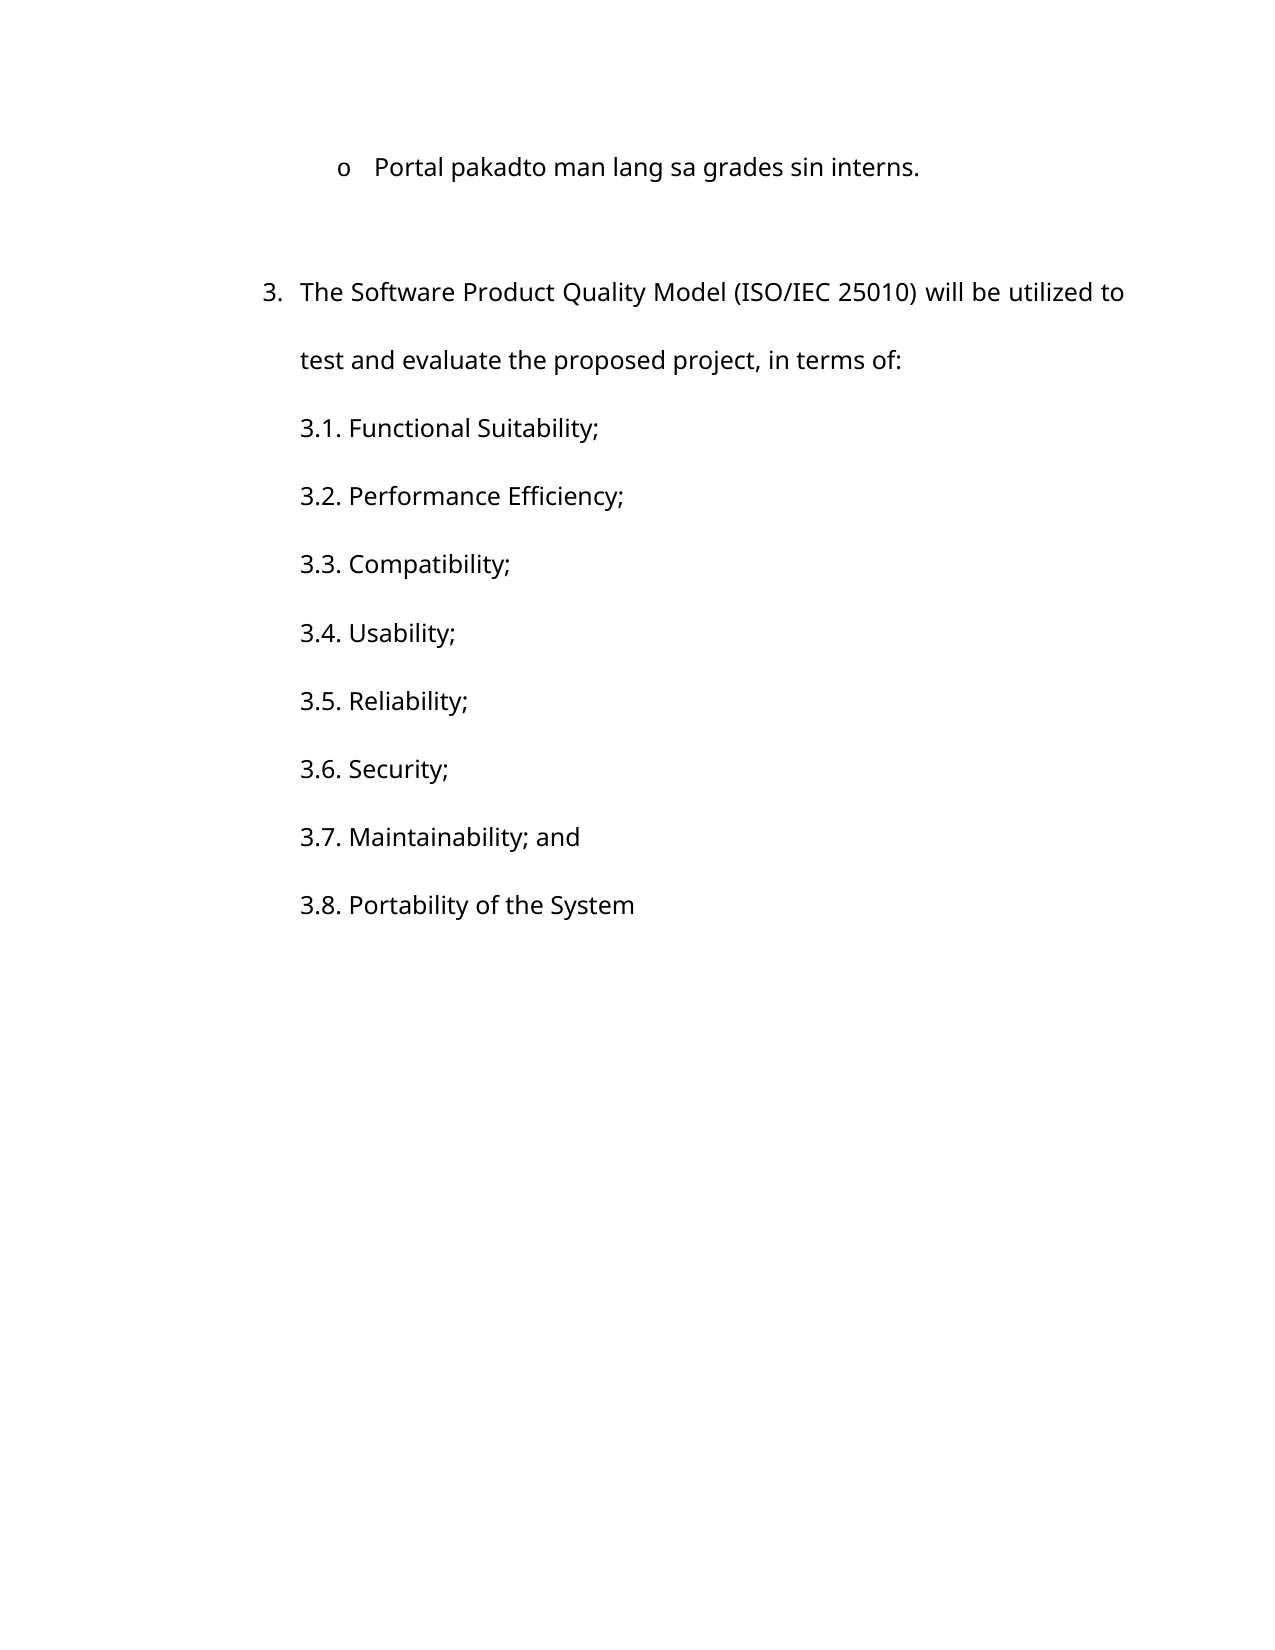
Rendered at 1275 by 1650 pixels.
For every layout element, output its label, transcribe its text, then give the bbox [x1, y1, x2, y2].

text 3.8. Portability of the System [225, 888, 1125, 922]
list 3.6. Security; [300, 751, 1125, 786]
list 3.4. Usability; [300, 615, 1125, 649]
list 3.3. Compatibility; [300, 547, 1125, 581]
list 3.7. Maintainability; and [300, 819, 1125, 854]
list Portal pakadto man lang sa grades sin interns. [336, 150, 1125, 184]
list 3.2. Performance Efficiency; [300, 479, 1125, 513]
list 3.1. Functional Suitability; [300, 411, 1125, 445]
list 3.5. Reliability; [300, 683, 1125, 717]
list The Software Product Quality Model (ISO/IEC 25010) will be utilized to test and evaluate the proposed project, in terms of: [262, 274, 1125, 377]
